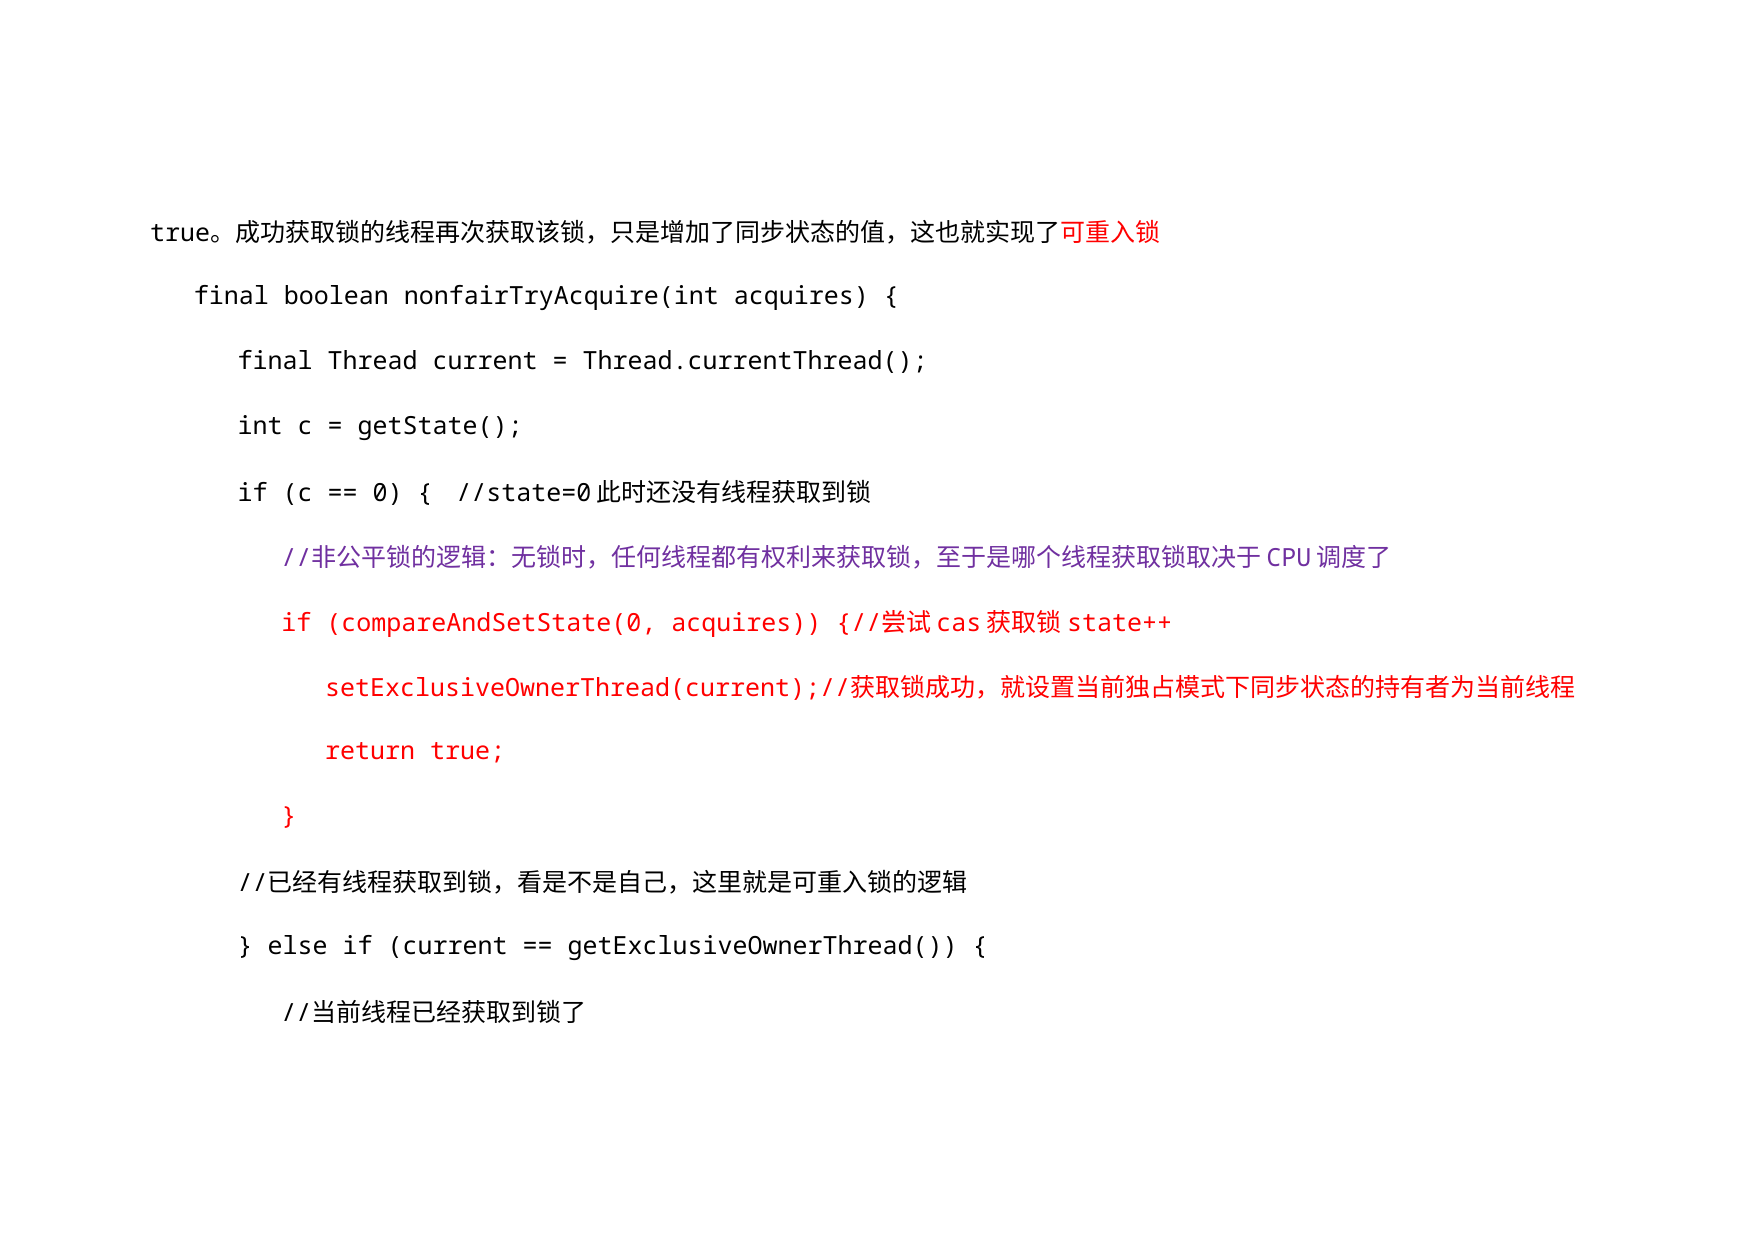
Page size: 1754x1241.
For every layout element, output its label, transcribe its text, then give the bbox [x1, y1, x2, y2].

text setExclusiveOwnerThread(current);//获取锁成功，就设置当前独占模式下同步状态的持有者为当前线程 [150, 653, 1604, 718]
text } [150, 783, 1604, 848]
text if (compareAndSetState(0, acquires)) {//尝试cas获取锁 state++ [237, 588, 1604, 653]
text } else if (current == getExclusiveOwnerThread()) { [150, 913, 1604, 978]
text //已经有线程获取到锁，看是不是自己，这里就是可重入锁的逻辑 [194, 848, 1604, 913]
text return true; [150, 718, 1604, 783]
text //非公平锁的逻辑：无锁时，任何线程都有权利来获取锁，至于是哪个线程获取锁取决于CPU调度了 [150, 523, 1604, 588]
text final boolean nonfairTryAcquire(int acquires) { [150, 263, 1604, 328]
text if (c == 0) { //state=0此时还没有线程获取到锁 [150, 458, 1604, 523]
text int c = getState(); [150, 393, 1604, 458]
text //当前线程已经获取到锁了 [237, 978, 1604, 1043]
text final Thread current = Thread.currentThread(); [194, 328, 1604, 393]
